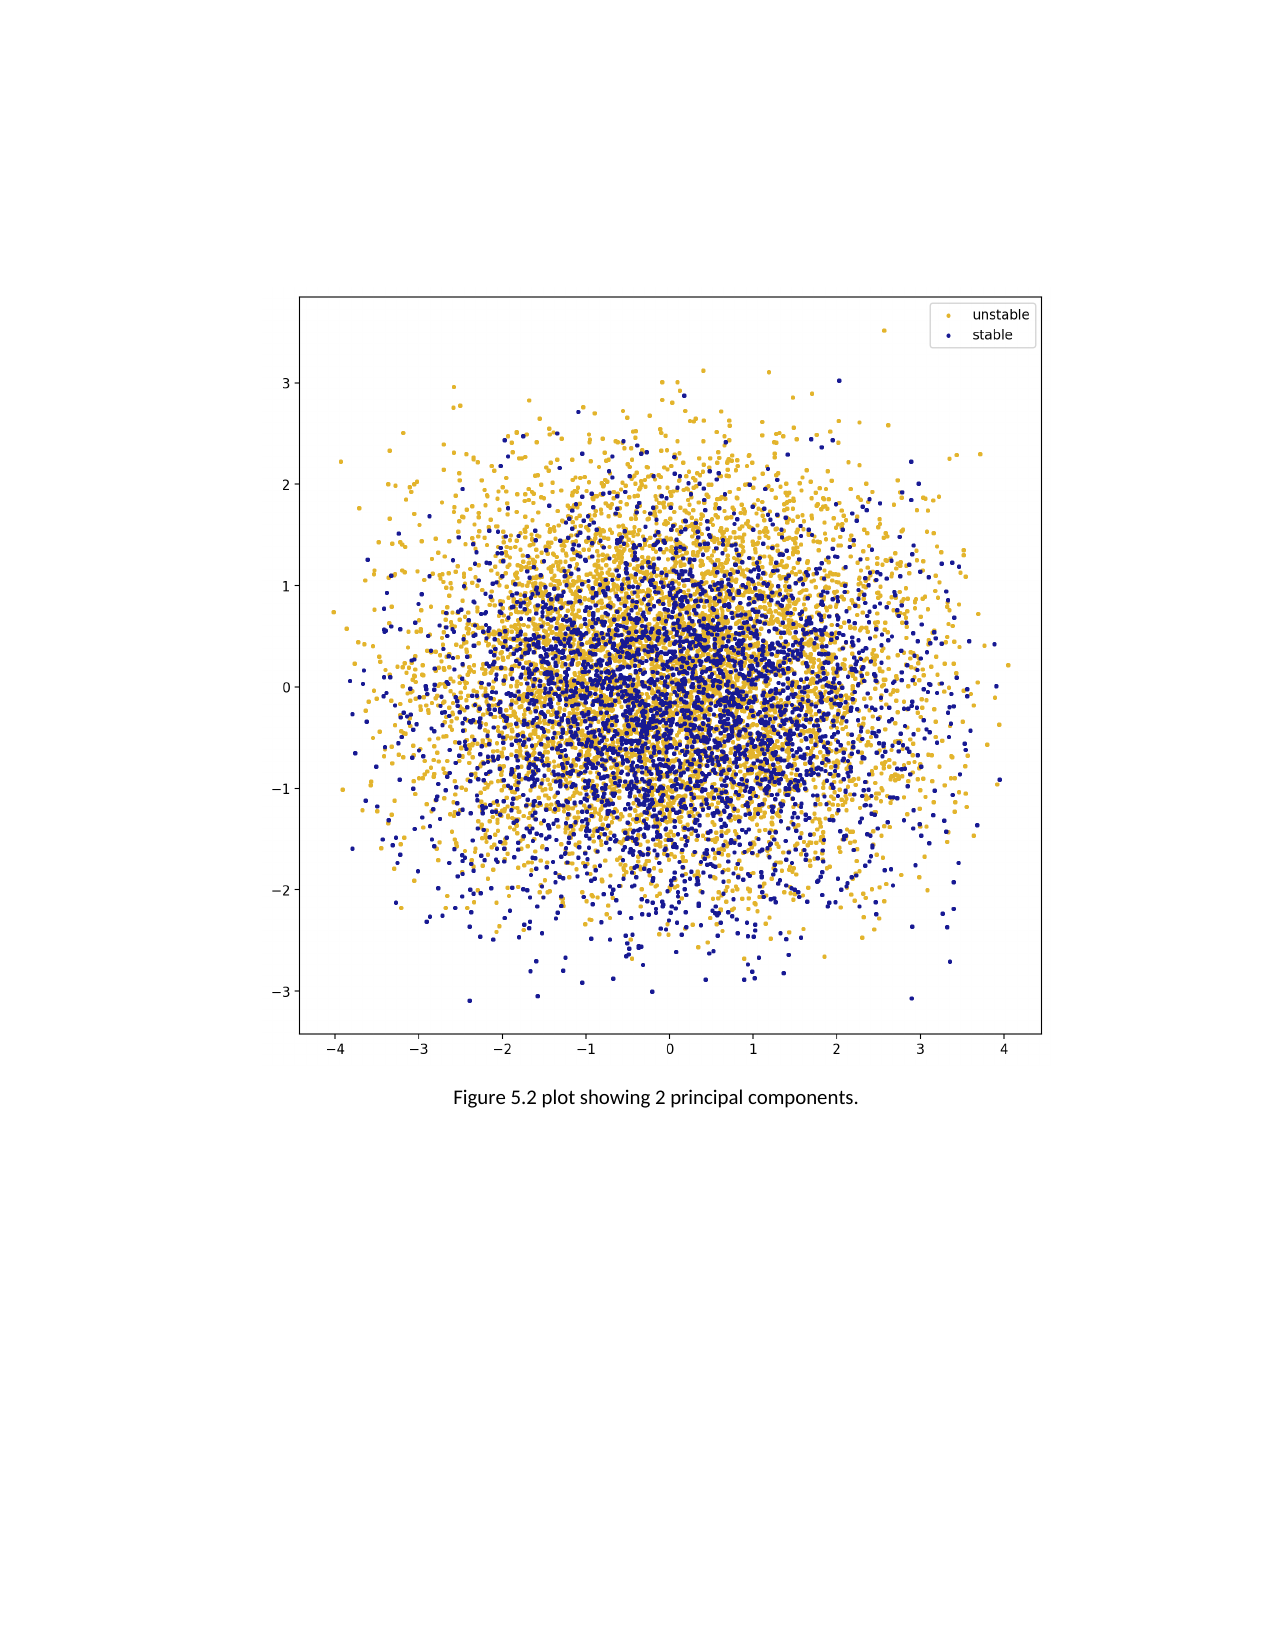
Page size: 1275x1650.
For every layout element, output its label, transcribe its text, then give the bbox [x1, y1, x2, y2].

picture [261, 287, 1051, 1066]
text Figure 5.2 plot showing 2 principal components. [187, 1084, 1125, 1110]
